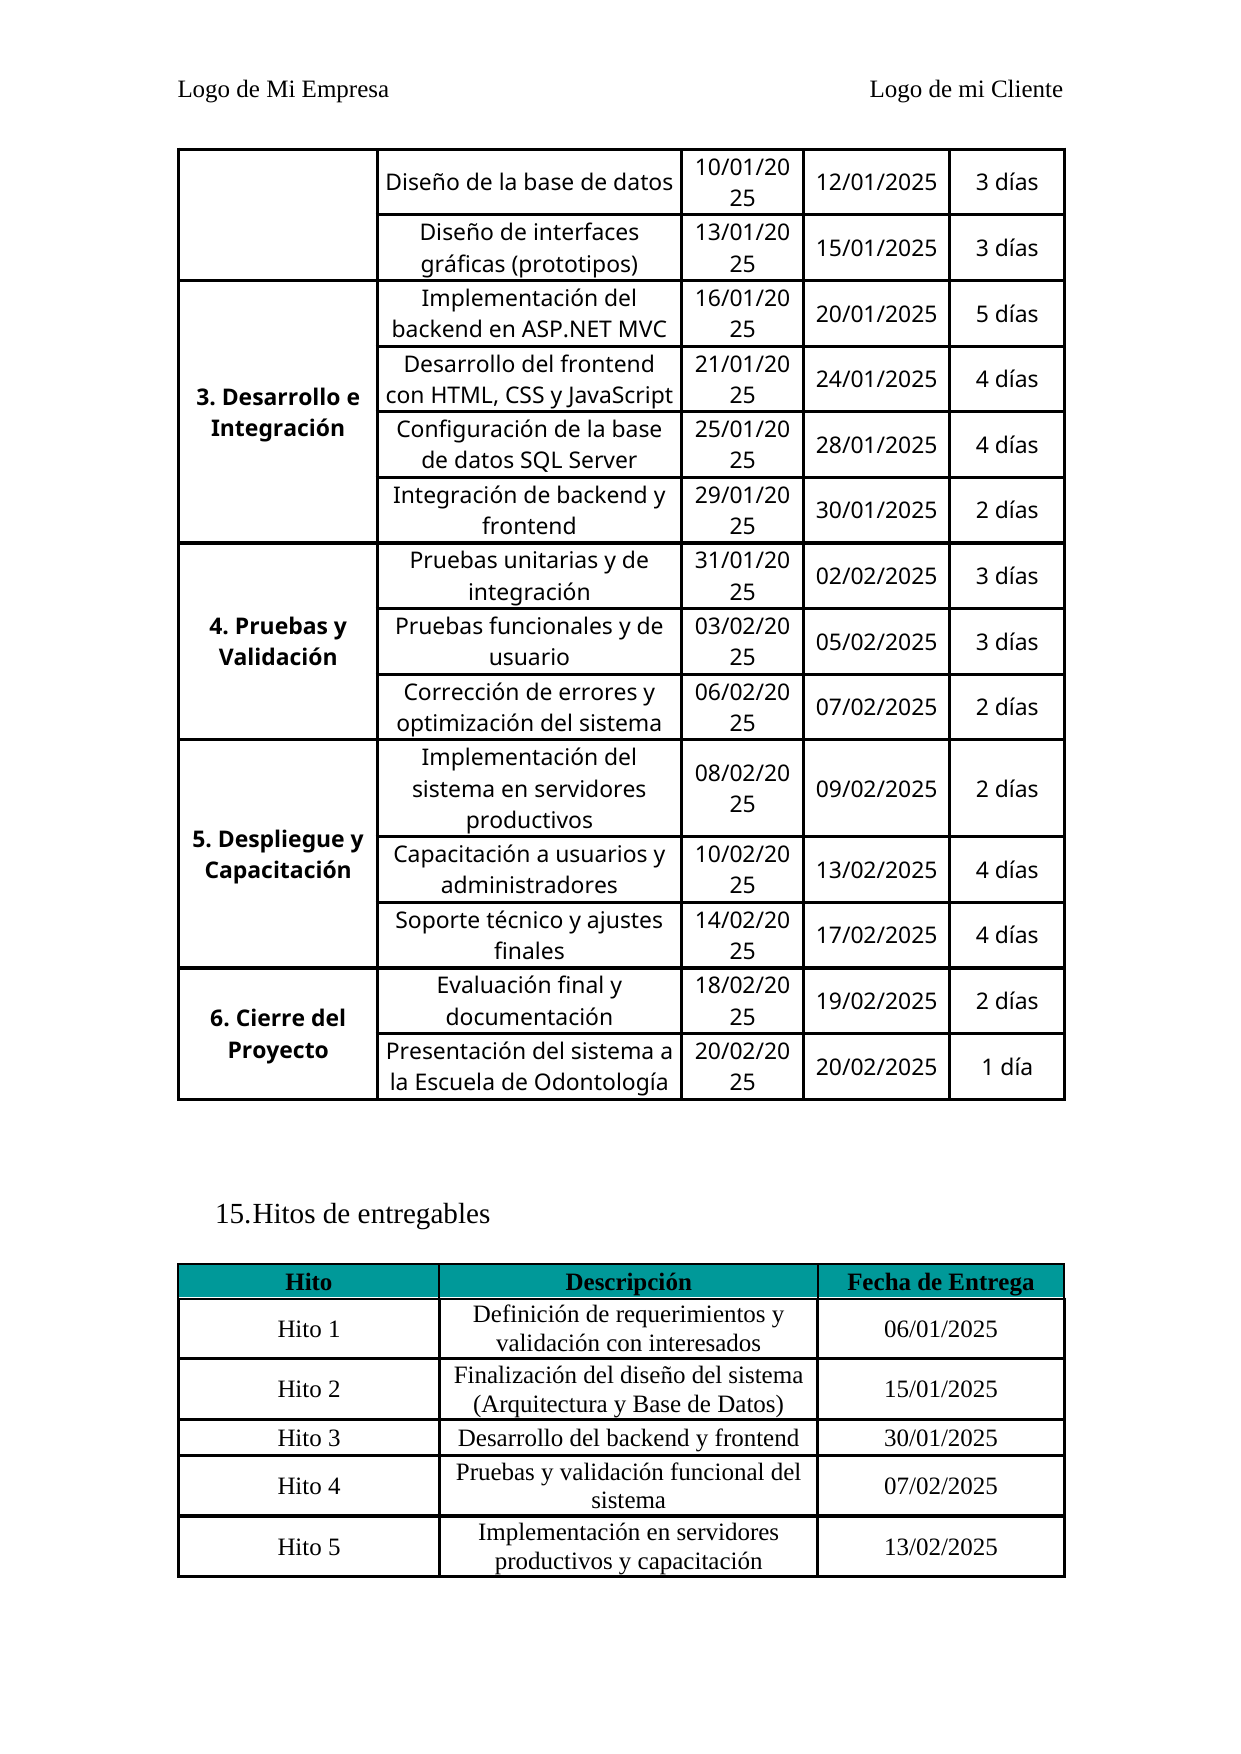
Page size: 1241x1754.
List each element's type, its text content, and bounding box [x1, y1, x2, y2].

table_cell 4 días [951, 413, 1063, 476]
table_cell Hito 4 [180, 1457, 438, 1514]
table_cell Implementación del sistema en servidores productivos [379, 741, 680, 835]
subtitle Hitos de entregables [215, 1196, 1063, 1230]
table_header Descripción [440, 1265, 817, 1297]
table_cell 5. Despliegue y Capacitación [180, 741, 376, 966]
table_cell 2 días [951, 970, 1063, 1032]
table_cell 14/02/2025 [683, 904, 802, 966]
table_cell 4 días [951, 904, 1063, 966]
table_cell Corrección de errores y optimización del sistema [379, 676, 680, 738]
table_cell 1 día [951, 1035, 1063, 1098]
table_cell 15/01/2025 [805, 216, 948, 279]
table_cell 13/02/2025 [805, 838, 948, 901]
table_cell Evaluación final y documentación [379, 970, 680, 1032]
table_cell 3 días [951, 151, 1063, 213]
table_cell Hito 1 [180, 1300, 438, 1357]
table_cell 07/02/2025 [819, 1457, 1063, 1514]
table_cell 3 días [951, 545, 1063, 607]
table_cell Desarrollo del frontend con HTML, CSS y JavaScript [379, 348, 680, 410]
table_cell 20/02/2025 [683, 1035, 802, 1098]
table_cell 05/02/2025 [805, 610, 948, 673]
table_cell 31/01/2025 [683, 545, 802, 607]
table_cell 5 días [951, 282, 1063, 344]
table_cell 3 días [951, 216, 1063, 279]
table_cell 28/01/2025 [805, 413, 948, 476]
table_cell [180, 151, 376, 279]
table_cell Pruebas funcionales y de usuario [379, 610, 680, 673]
table_cell Desarrollo del backend y frontend [441, 1421, 816, 1454]
table_cell 21/01/2025 [683, 348, 802, 410]
table_cell 2 días [951, 741, 1063, 835]
table_cell 15/01/2025 [819, 1360, 1063, 1418]
table_header Hito [179, 1265, 438, 1297]
table_cell Soporte técnico y ajustes finales [379, 904, 680, 966]
table_cell 2 días [951, 676, 1063, 738]
table_cell 18/02/2025 [683, 970, 802, 1032]
table_cell 07/02/2025 [805, 676, 948, 738]
table_cell 2 días [951, 479, 1063, 541]
table_cell 24/01/2025 [805, 348, 948, 410]
table_cell Diseño de la base de datos [379, 151, 680, 213]
table_cell 6. Cierre del Proyecto [180, 970, 376, 1098]
table_cell 20/02/2025 [805, 1035, 948, 1098]
table_cell 12/01/2025 [805, 151, 948, 213]
table_cell 16/01/2025 [683, 282, 802, 344]
table_cell 06/01/2025 [819, 1300, 1063, 1357]
table_cell Implementación del backend en ASP.NET MVC [379, 282, 680, 344]
table_cell Finalización del diseño del sistema (Arquitectura y Base de Datos) [441, 1360, 816, 1418]
table_cell 10/01/2025 [683, 151, 802, 213]
table_cell Definición de requerimientos y validación con interesados [441, 1300, 816, 1357]
table_cell 09/02/2025 [805, 741, 948, 835]
table_cell 4 días [951, 348, 1063, 410]
table_cell 19/02/2025 [805, 970, 948, 1032]
table_cell 06/02/2025 [683, 676, 802, 738]
table_cell 30/01/2025 [805, 479, 948, 541]
table_cell Hito 2 [180, 1360, 438, 1418]
table_cell Diseño de interfaces gráficas (prototipos) [379, 216, 680, 279]
table_cell 08/02/2025 [683, 741, 802, 835]
table_cell Implementación en servidores productivos y capacitación [441, 1518, 816, 1575]
table_cell Pruebas unitarias y de integración [379, 545, 680, 607]
table_cell Capacitación a usuarios y administradores [379, 838, 680, 901]
table_cell 03/02/2025 [683, 610, 802, 673]
table_cell 10/02/2025 [683, 838, 802, 901]
table_cell 29/01/2025 [683, 479, 802, 541]
table_cell 4. Pruebas y Validación [180, 545, 376, 738]
table_cell Hito 5 [180, 1518, 438, 1575]
table_cell 17/02/2025 [805, 904, 948, 966]
table_cell Presentación del sistema a la Escuela de Odontología [379, 1035, 680, 1098]
table_cell 02/02/2025 [805, 545, 948, 607]
table_cell Hito 3 [180, 1421, 438, 1454]
table_cell 25/01/2025 [683, 413, 802, 476]
table_cell 30/01/2025 [819, 1421, 1063, 1454]
table_cell 3 días [951, 610, 1063, 673]
table_cell 4 días [951, 838, 1063, 901]
table_header Fecha de Entrega [819, 1265, 1063, 1297]
table_cell 3. Desarrollo e Integración [180, 282, 376, 541]
table_cell 20/01/2025 [805, 282, 948, 344]
table_cell 13/01/2025 [683, 216, 802, 279]
table_cell 13/02/2025 [819, 1518, 1063, 1575]
table_cell Pruebas y validación funcional del sistema [441, 1457, 816, 1514]
table_cell Integración de backend y frontend [379, 479, 680, 541]
table_cell Configuración de la base de datos SQL Server [379, 413, 680, 476]
